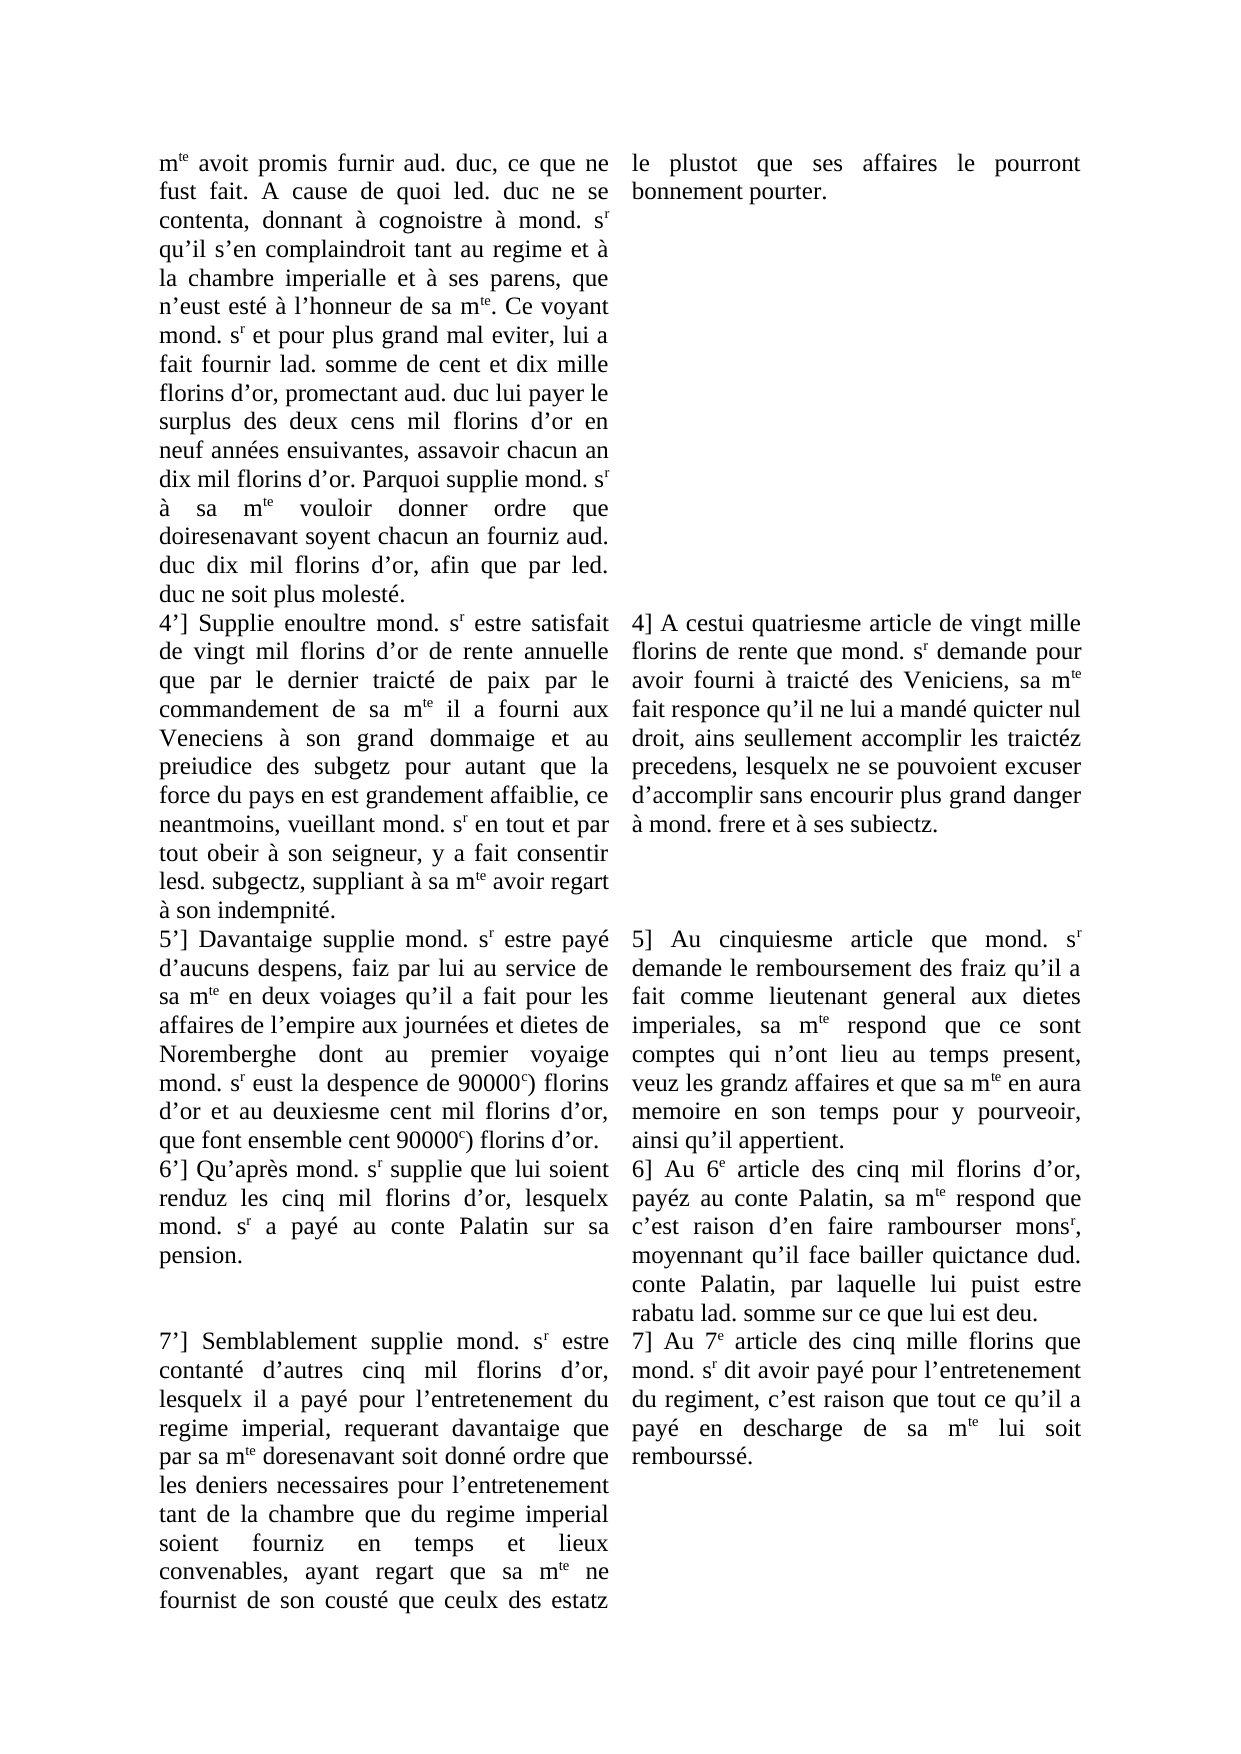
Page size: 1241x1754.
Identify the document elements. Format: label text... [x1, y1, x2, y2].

table_cell 4] A cestui quatriesme article de vingt mille florins de rente que mond. sr demande pour avoir fourni à traicté des Veniciens, sa mte fait responce qu’il ne lui a mandé quicter nul droit, ains seullement accomplir les traictéz precedens, lesquelx ne se pouvoient excuser d’accomplir sans encourir plus grand danger à mond. frere et à ses subiectz. [620, 608, 1093, 924]
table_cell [148, 1326, 620, 1614]
table_cell 4’] Supplie enoultre mond. sr estre satisfait de vingt mil florins d’or de rente annuelle que par le dernier traicté de paix par le commandement de sa mte il a fourni aux Veneciens à son grand dommaige et au preiudice des subgetz pour autant que la force du pays en est grandement affaiblie, ce neantmoins, vueillant mond. sr en tout et par tout obeir à son seigneur, y a fait consentir lesd. subgectz, suppliant à sa mte avoir regart à son indempnité. [148, 608, 620, 924]
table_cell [620, 1326, 1093, 1614]
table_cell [620, 148, 1093, 608]
table_cell 5] Au cinquiesme article que mond. sr demande le remboursement des fraiz qu’il a fait comme lieutenant general aux dietes imperiales, sa mte respond que ce sont comptes qui n’ont lieu au temps present, veuz les grandz affaires et que sa mte en aura memoire en son temps pour y pourveoir, ainsi qu’il appertient. [620, 924, 1093, 1154]
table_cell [148, 148, 620, 608]
table_cell 6’] Qu’après mond. sr supplie que lui soient renduz les cinq mil florins d’or, lesquelx mond. sr a payé au conte Palatin sur sa pension. [148, 1154, 620, 1326]
table_cell 5’] Davantaige supplie mond. sr estre payé d’aucuns despens, faiz par lui au service de sa mte en deux voiages qu’il a fait pour les affaires de l’empire aux journées et dietes de Noremberghe dont au premier voyaige mond. sr eust la despence de 90000c) florins d’or et au deuxiesme cent mil florins d’or, que font ensemble cent 90000c) florins d’or. [148, 924, 620, 1154]
table_cell 6] Au 6e article des cinq mil florins d’or, payéz au conte Palatin, sa mte respond que c’est raison d’en faire rambourser monsr, moyennant qu’il face bailler quictance dud. conte Palatin, par laquelle lui puist estre rabatu lad. somme sur ce que lui est deu. [620, 1154, 1093, 1326]
